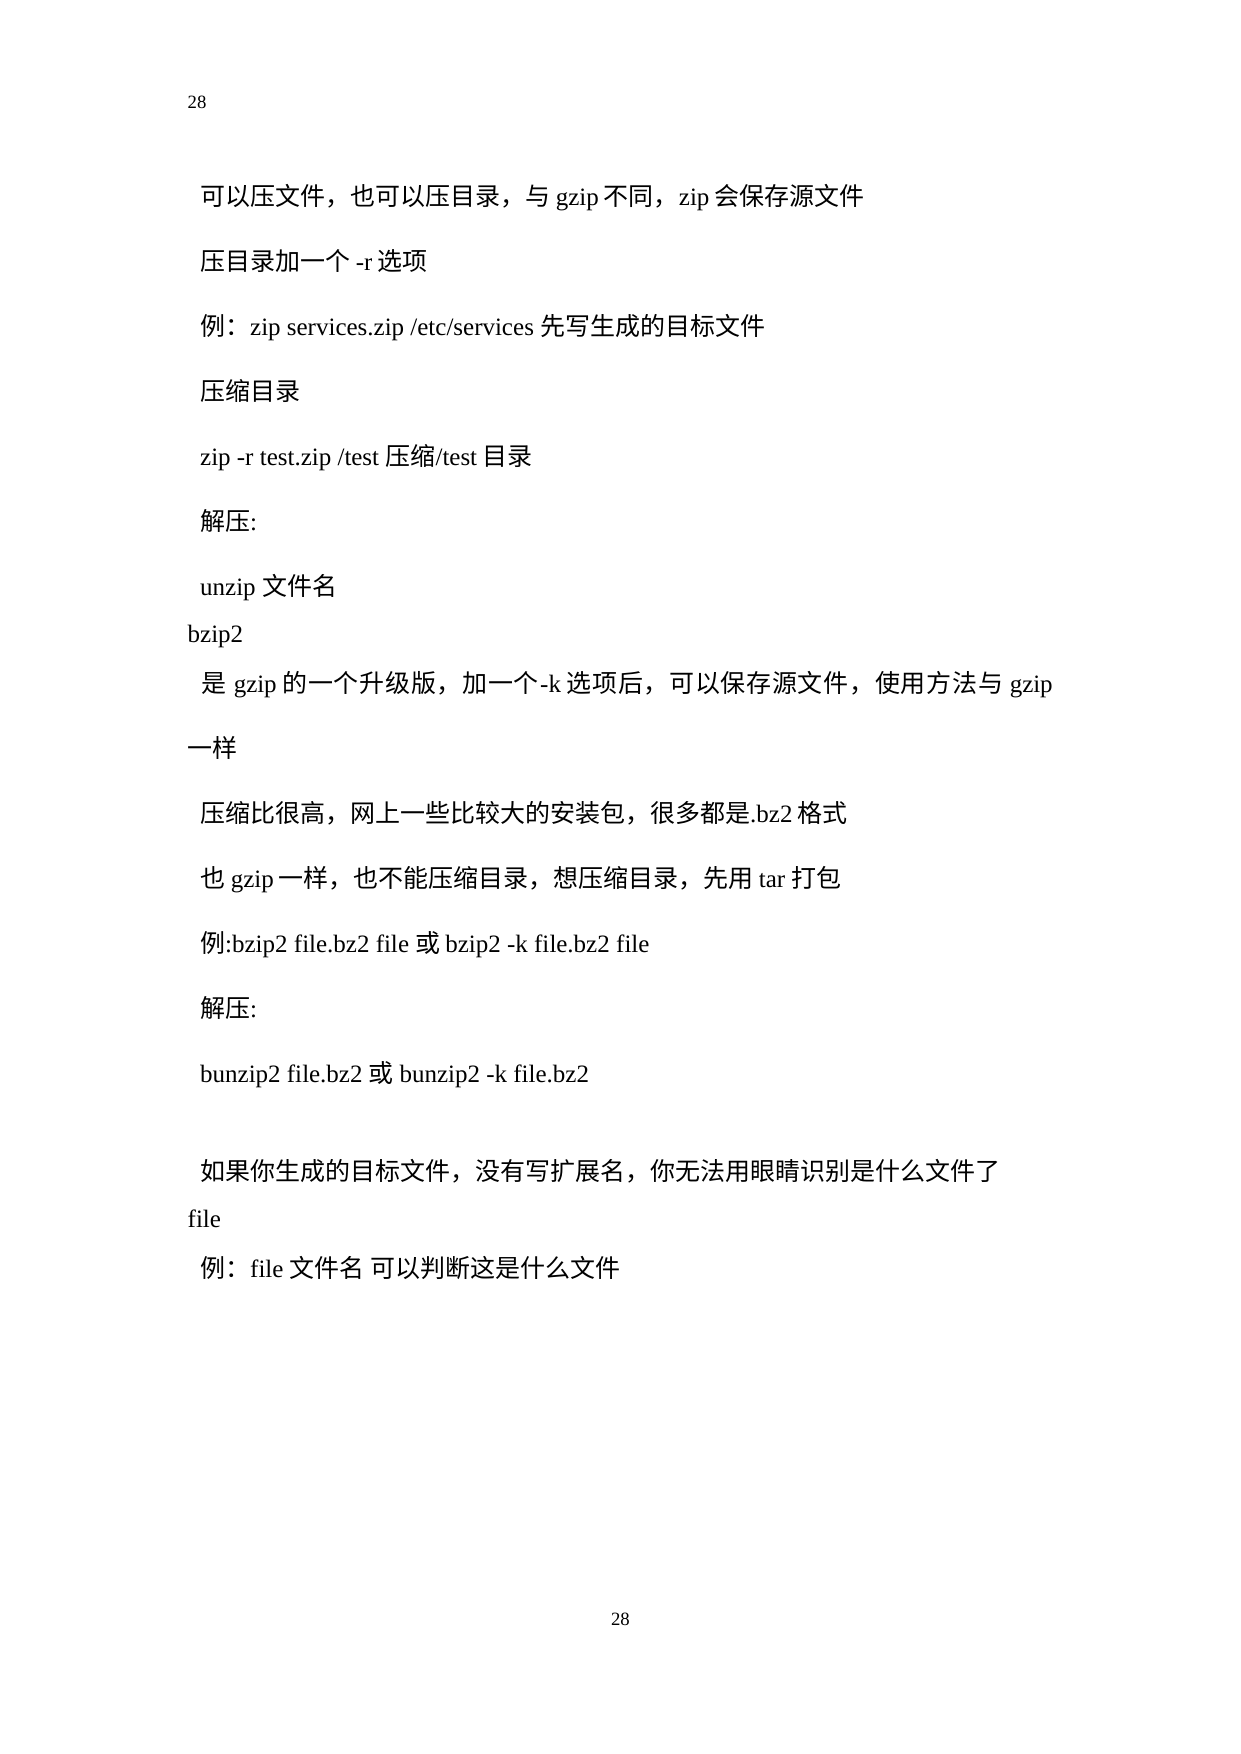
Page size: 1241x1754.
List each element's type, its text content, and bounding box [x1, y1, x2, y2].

text unzip 文件名 [187, 552, 1053, 617]
text bunzip2 file.bz2 或 bunzip2 -k file.bz2 [187, 1039, 1053, 1104]
text 例：file 文件名 可以判断这是什么文件 [187, 1234, 1053, 1299]
text 也 gzip一样，也不能压缩目录，想压缩目录，先用tar 打包 [187, 844, 1053, 909]
text 压目录加一个 -r选项 [187, 227, 1053, 292]
text 解压: [187, 487, 1053, 552]
text 压缩目录 [187, 357, 1053, 422]
text bzip2 [187, 617, 1053, 649]
text zip -r test.zip /test 压缩/test目录 [187, 422, 1053, 487]
text 解压: [187, 974, 1053, 1039]
text 例:bzip2 file.bz2 file 或bzip2 -k file.bz2 file [187, 909, 1053, 974]
text 例：zip services.zip /etc/services 先写生成的目标文件 [187, 292, 1053, 357]
text 如果你生成的目标文件，没有写扩展名，你无法用眼睛识别是什么文件了 [187, 1137, 1053, 1202]
text file [187, 1202, 1053, 1234]
text 是 gzip的一个升级版，加一个-k选项后，可以保存源文件，使用方法与gzip一样 [187, 649, 1053, 779]
text 压缩比很高，网上一些比较大的安装包，很多都是.bz2格式 [187, 779, 1053, 844]
text 可以压文件，也可以压目录，与 gzip不同，zip会保存源文件 [187, 162, 1053, 227]
